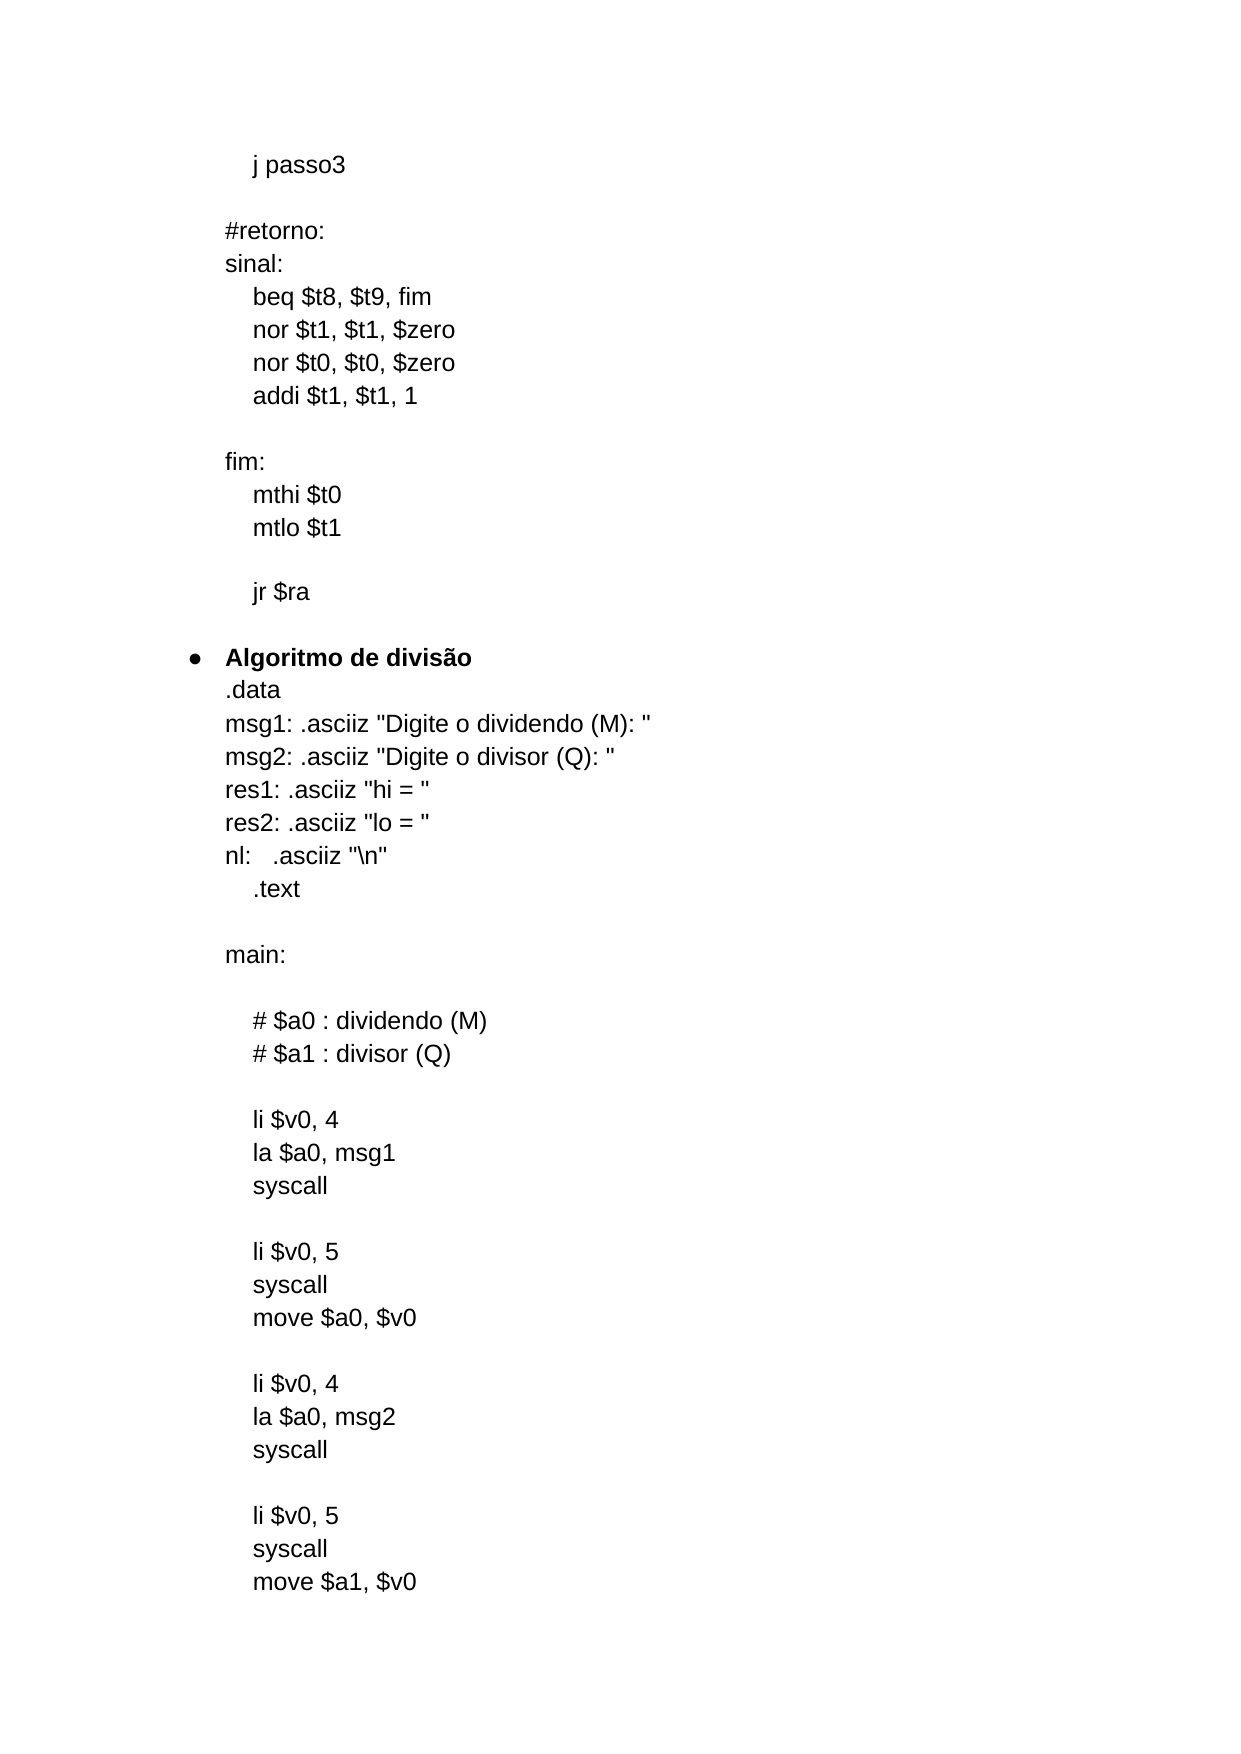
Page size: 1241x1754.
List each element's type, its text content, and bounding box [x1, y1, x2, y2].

text .text [225, 874, 1090, 902]
text # $a1 : divisor (Q) [225, 1039, 1090, 1067]
text li $v0, 5 [225, 1501, 1090, 1530]
text # $a0 : dividendo (M) [225, 1006, 1090, 1034]
text move $a0, $v0 [225, 1303, 1090, 1332]
text la $a0, msg1 [225, 1138, 1090, 1167]
text la $a0, msg2 [225, 1402, 1090, 1431]
text syscall [225, 1534, 1090, 1563]
text addi $t1, $t1, 1 [225, 381, 1090, 410]
text msg1: .asciiz "Digite o dividendo (M): " [225, 708, 1090, 737]
text sinal: [225, 249, 1090, 278]
text li $v0, 5 [225, 1237, 1090, 1266]
text res1: .asciiz "hi = " [225, 774, 1090, 803]
text syscall [225, 1171, 1090, 1199]
text nl: .asciiz "\n" [225, 841, 1090, 869]
text nor $t0, $t0, $zero [225, 348, 1090, 377]
text li $v0, 4 [225, 1369, 1090, 1398]
text .data [225, 676, 1090, 704]
text fim: [225, 447, 1090, 476]
text main: [225, 940, 1090, 968]
text res2: .asciiz "lo = " [225, 808, 1090, 836]
text msg2: .asciiz "Digite o divisor (Q): " [225, 742, 1090, 770]
text nor $t1, $t1, $zero [225, 315, 1090, 344]
list Algoritmo de divisão [187, 642, 1090, 671]
text beq $t8, $t9, fim [225, 282, 1090, 311]
text syscall [225, 1435, 1090, 1464]
text move $a1, $v0 [225, 1567, 1090, 1596]
text jr $ra [225, 576, 1090, 605]
text mthi $t0 [225, 480, 1090, 509]
text j passo3 [225, 150, 1090, 179]
text #retorno: [225, 216, 1090, 245]
text syscall [225, 1270, 1090, 1299]
text mtlo $t1 [225, 513, 1090, 542]
text li $v0, 4 [225, 1105, 1090, 1133]
